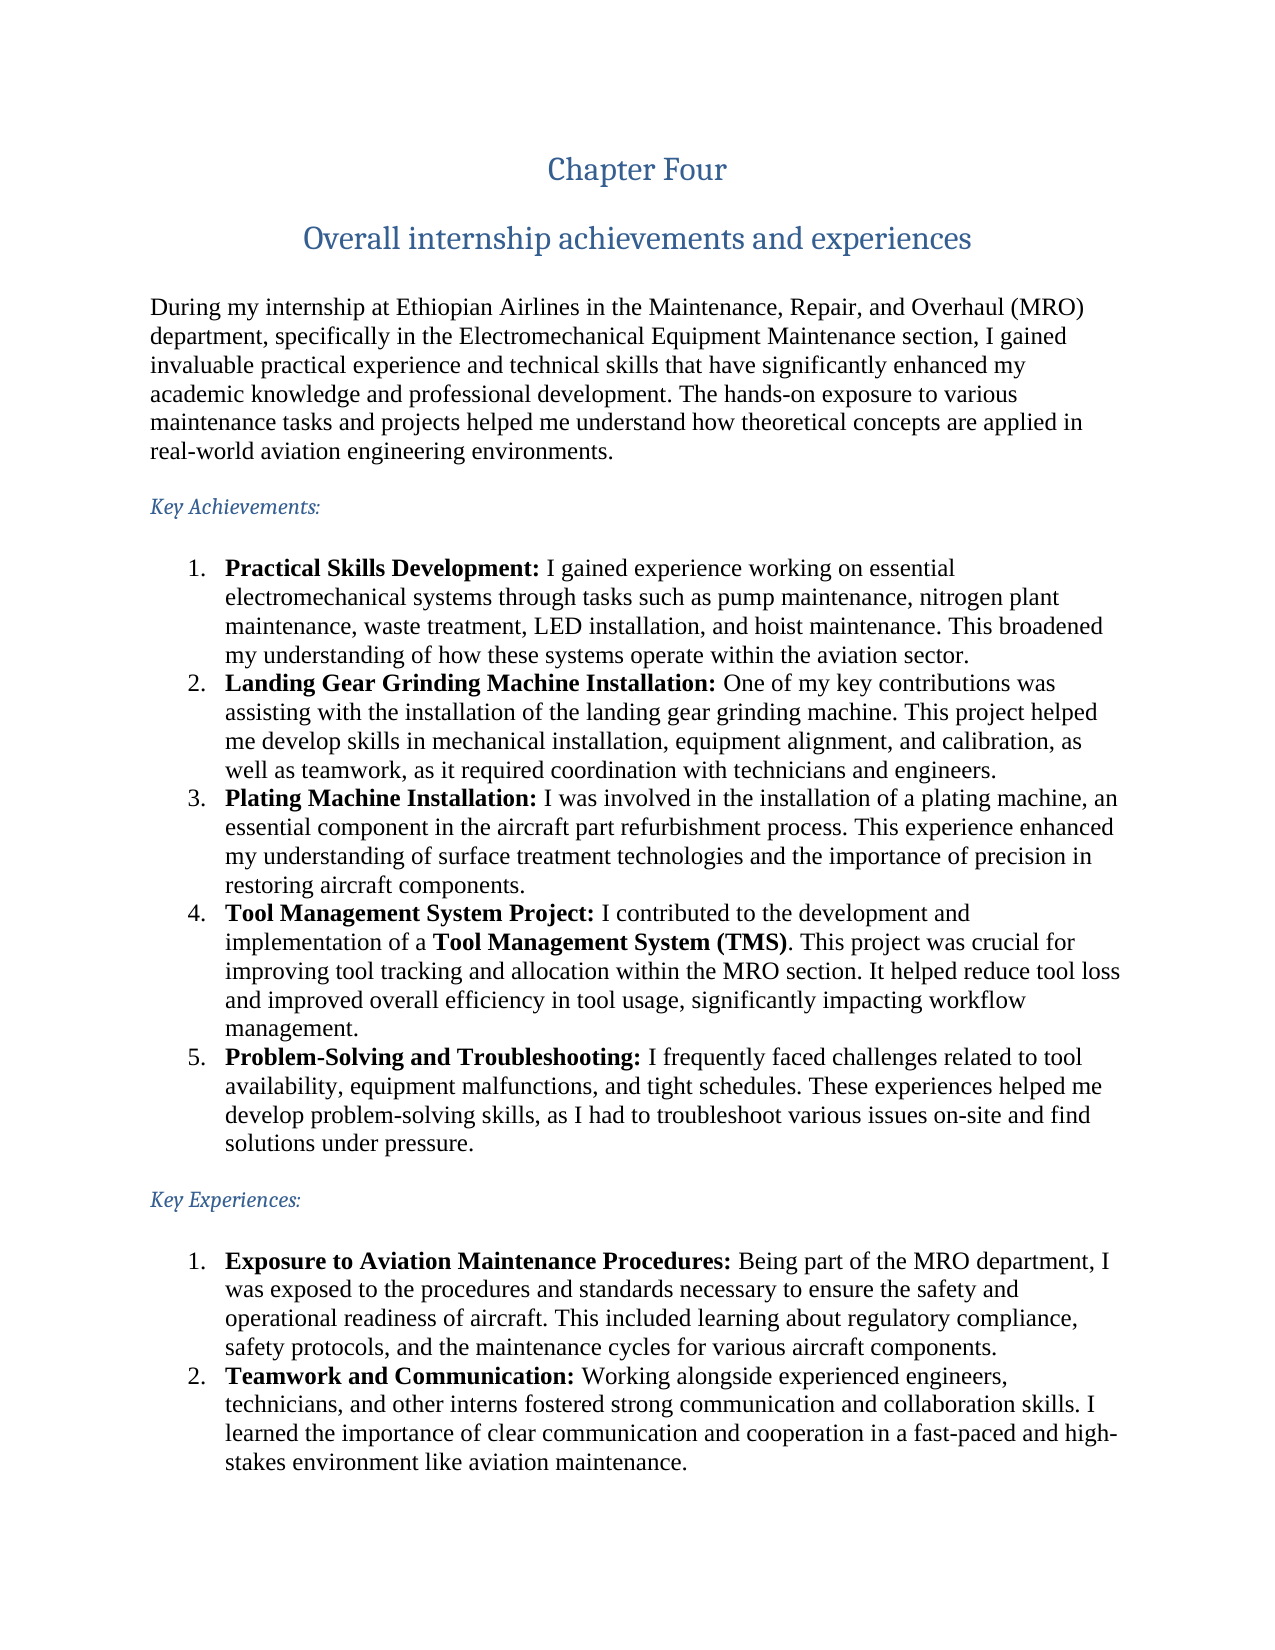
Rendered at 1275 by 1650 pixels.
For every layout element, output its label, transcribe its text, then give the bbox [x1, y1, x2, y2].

list Plating Machine Installation: I was involved in the installation of a plating machine, an essential component in the aircraft part refurbishment process. This experience enhanced my understanding of surface treatment technologies and the importance of precision in restoring aircraft components. [187, 1058, 1125, 1173]
subtitle Key Achievements: [150, 710, 1125, 737]
text During my internship at Ethiopian Airlines in the Maintenance, Repair, and Overhaul (MRO) department, specifically in the Electromechanical Equipment Maintenance section, I gained invaluable practical experience and technical skills that have significantly enhanced my academic knowledge and professional development. The hands-on exposure to various maintenance tasks and projects helped me understand how theoretical concepts are applied in real-world aviation engineering environments. [150, 509, 1125, 681]
list Landing Gear Grinding Machine Installation: One of my key contributions was assisting with the installation of the landing gear grinding machine. This project helped me develop skills in mechanical installation, equipment alignment, and calibration, as well as teamwork, as it required coordination with technicians and engineers. [187, 914, 1125, 1029]
list Tool Management System Project: I contributed to the development and implementation of a Tool Management System (TMS). This project was crucial for improving tool tracking and allocation within the MRO section. It helped reduce tool loss and improved overall efficiency in tool usage, significantly impacting workflow management. [187, 1202, 1125, 1346]
list Practical Skills Development: I gained experience working on essential electromechanical systems through tasks such as pump maintenance, nitrogen plant maintenance, waste treatment, LED installation, and hoist maintenance. This broadened my understanding of how these systems operate within the aviation sector. [187, 770, 1125, 885]
subtitle Chapter Four [150, 366, 1125, 404]
subtitle Overall internship achievements and experiences [150, 435, 1125, 474]
list Problem-Solving and Troubleshooting: I frequently faced challenges related to tool availability, equipment malfunctions, and tight schedules. These experiences helped me develop problem-solving skills, as I had to troubleshoot various issues on-site and find solutions under pressure. [187, 1375, 1125, 1490]
